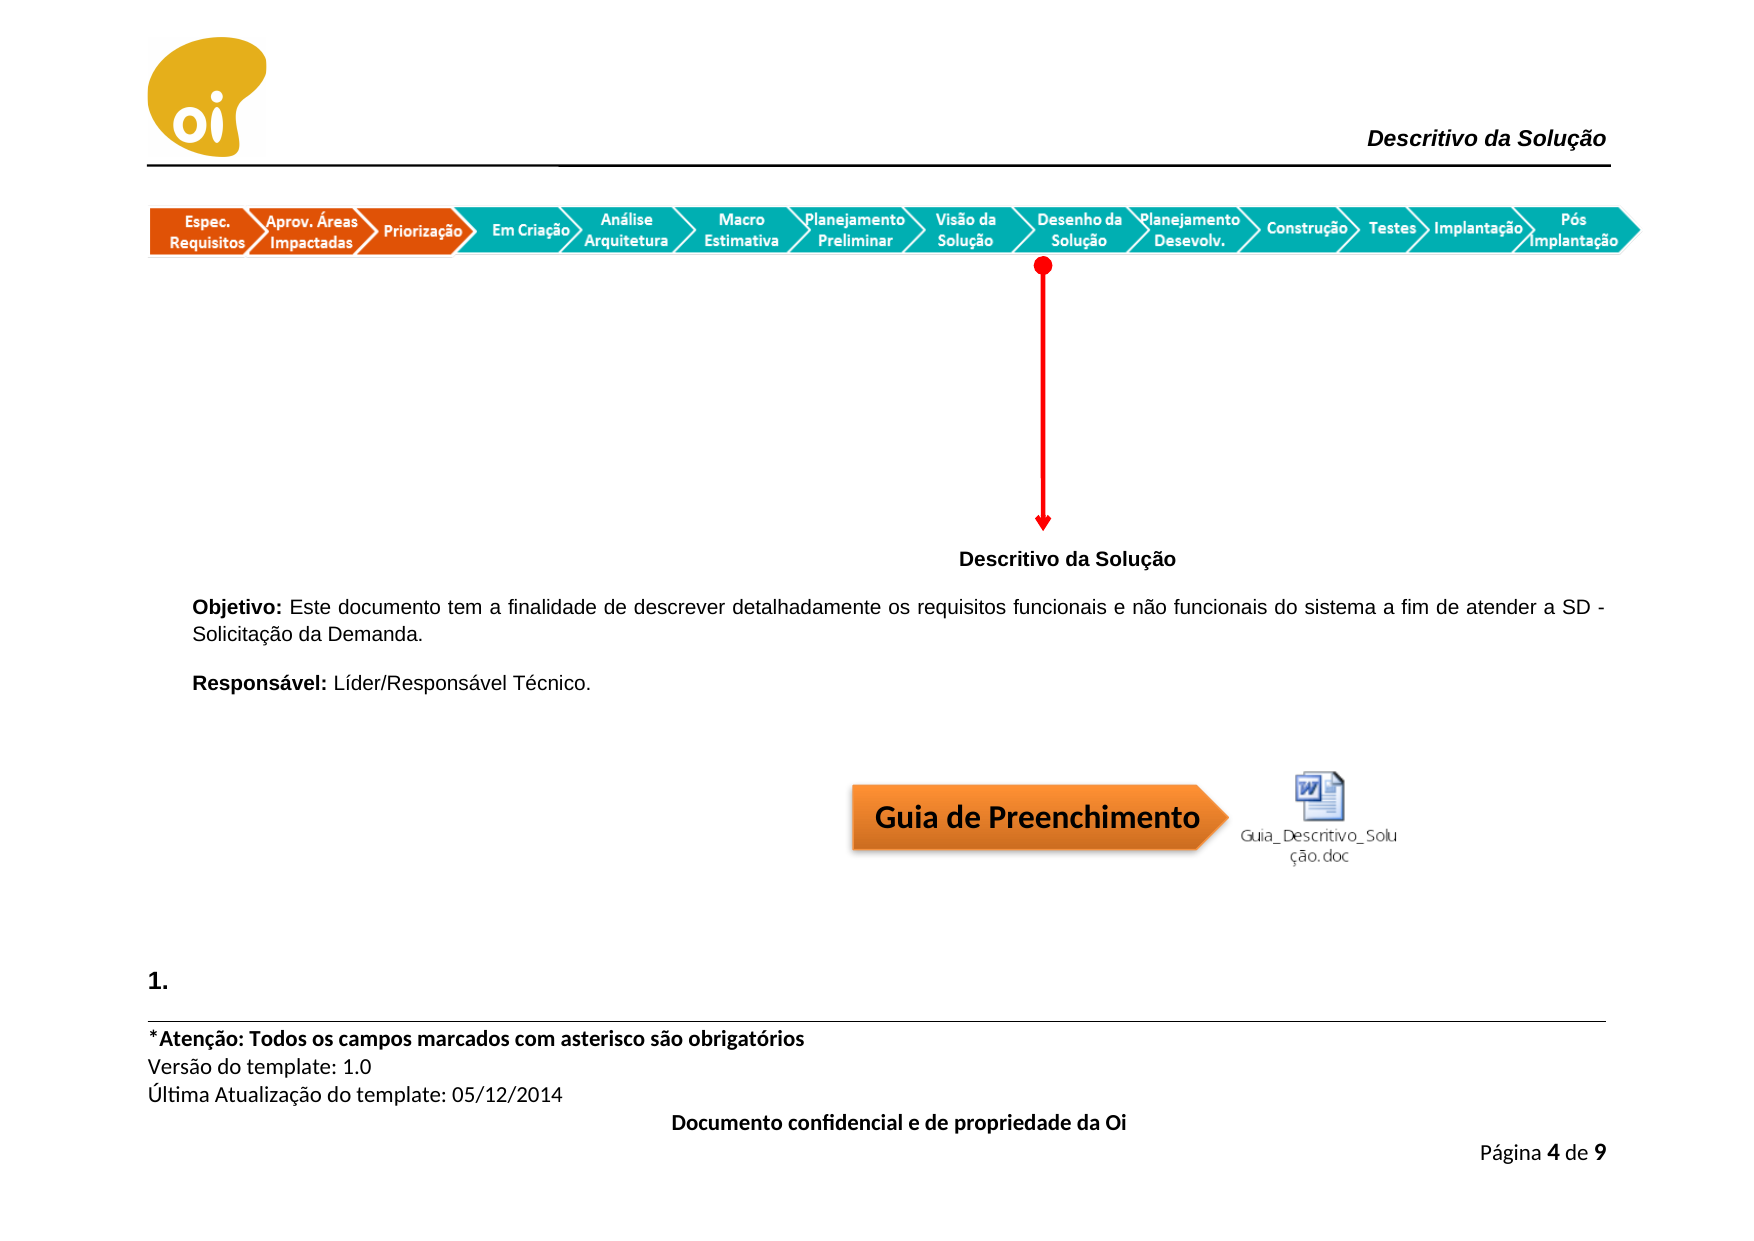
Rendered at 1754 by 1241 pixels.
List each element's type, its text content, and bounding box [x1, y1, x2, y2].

text Objetivo: Este documento tem a finalidade de descrever detalhadamente os requisitos funcionais e não funcionais do sistema a fim de atender a SD - Solicitação da Demanda. [192, 595, 1606, 646]
text Responsável: Líder/Responsável Técnico. [192, 671, 1606, 694]
text Descritivo da Solução [929, 546, 1606, 570]
picture [147, 37, 267, 157]
picture [147, 203, 1643, 264]
